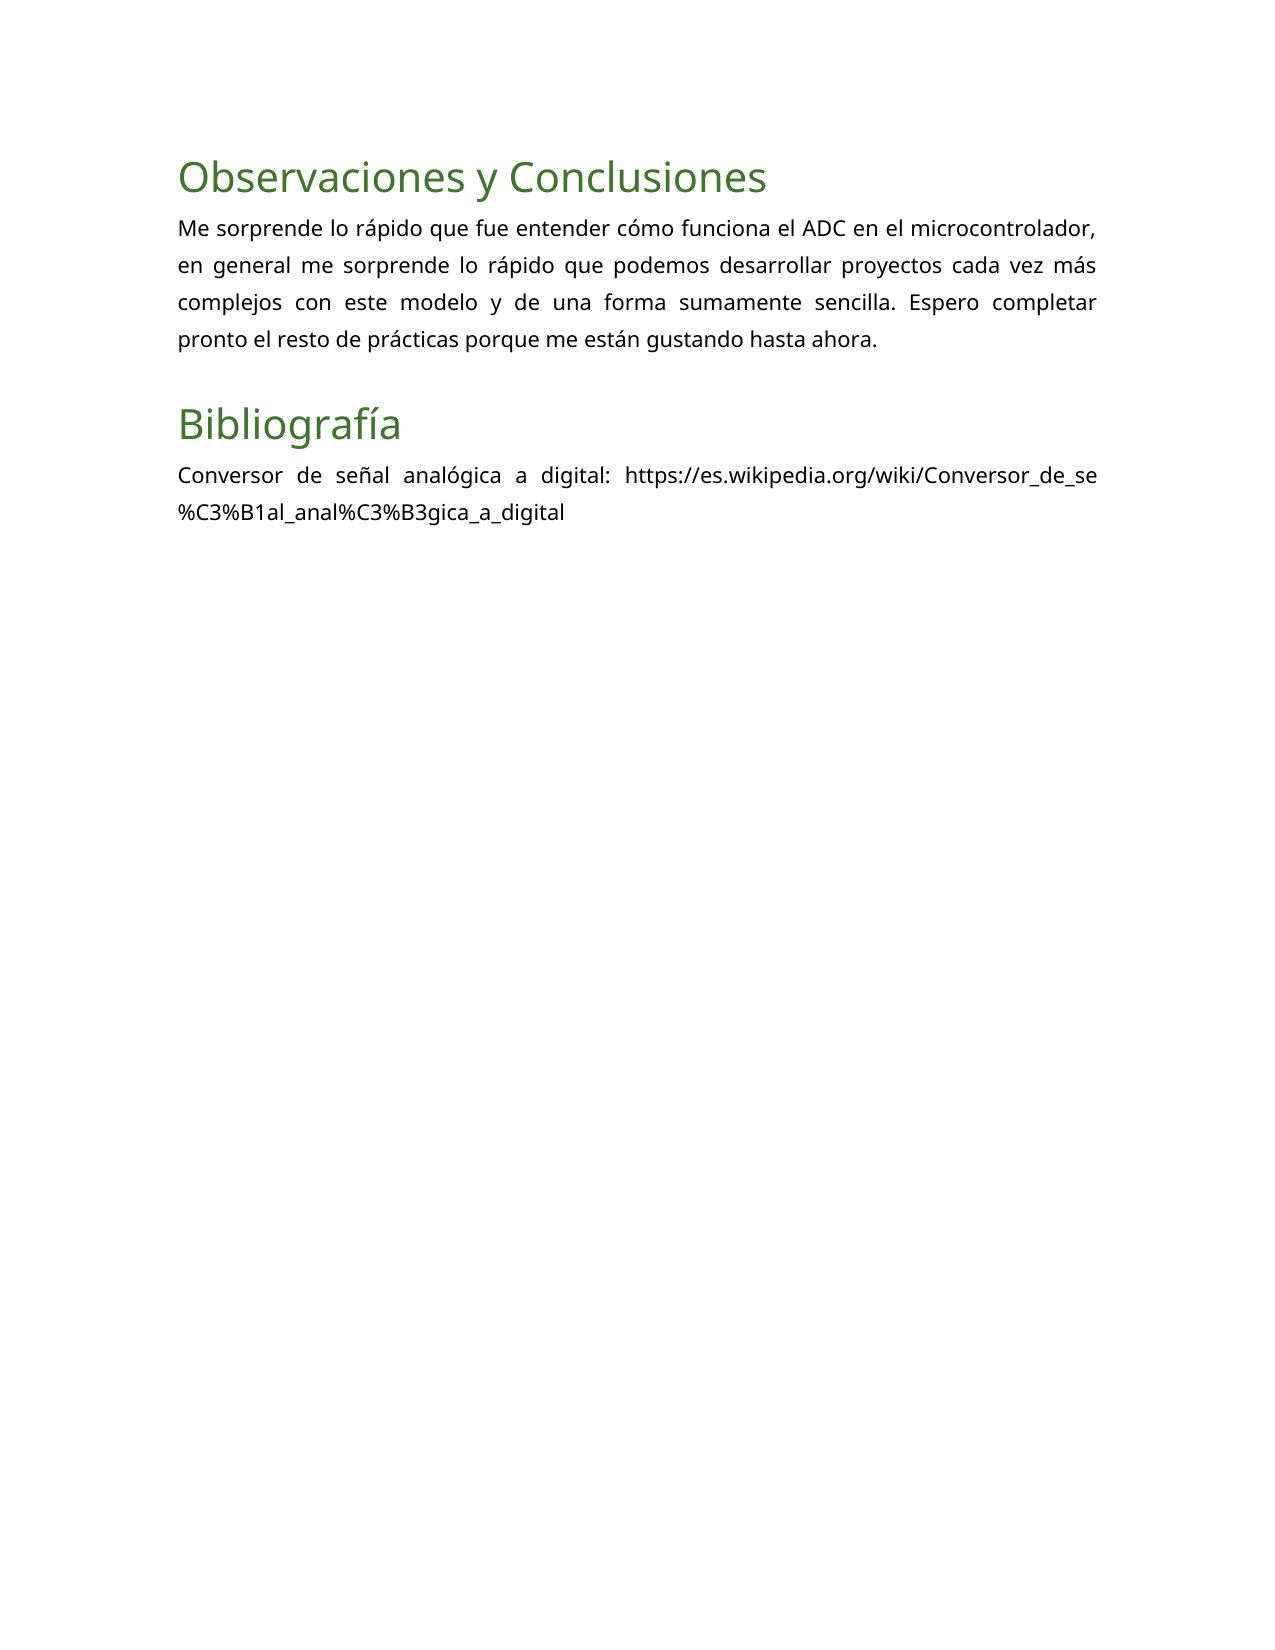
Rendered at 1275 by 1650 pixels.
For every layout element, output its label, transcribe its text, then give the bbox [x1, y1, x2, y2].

text Conversor de señal analógica a digital: https://es.wikipedia.org/wiki/Conversor_de_se%C3%B1al_anal%C3%B3gica_a_digital [177, 460, 1098, 527]
